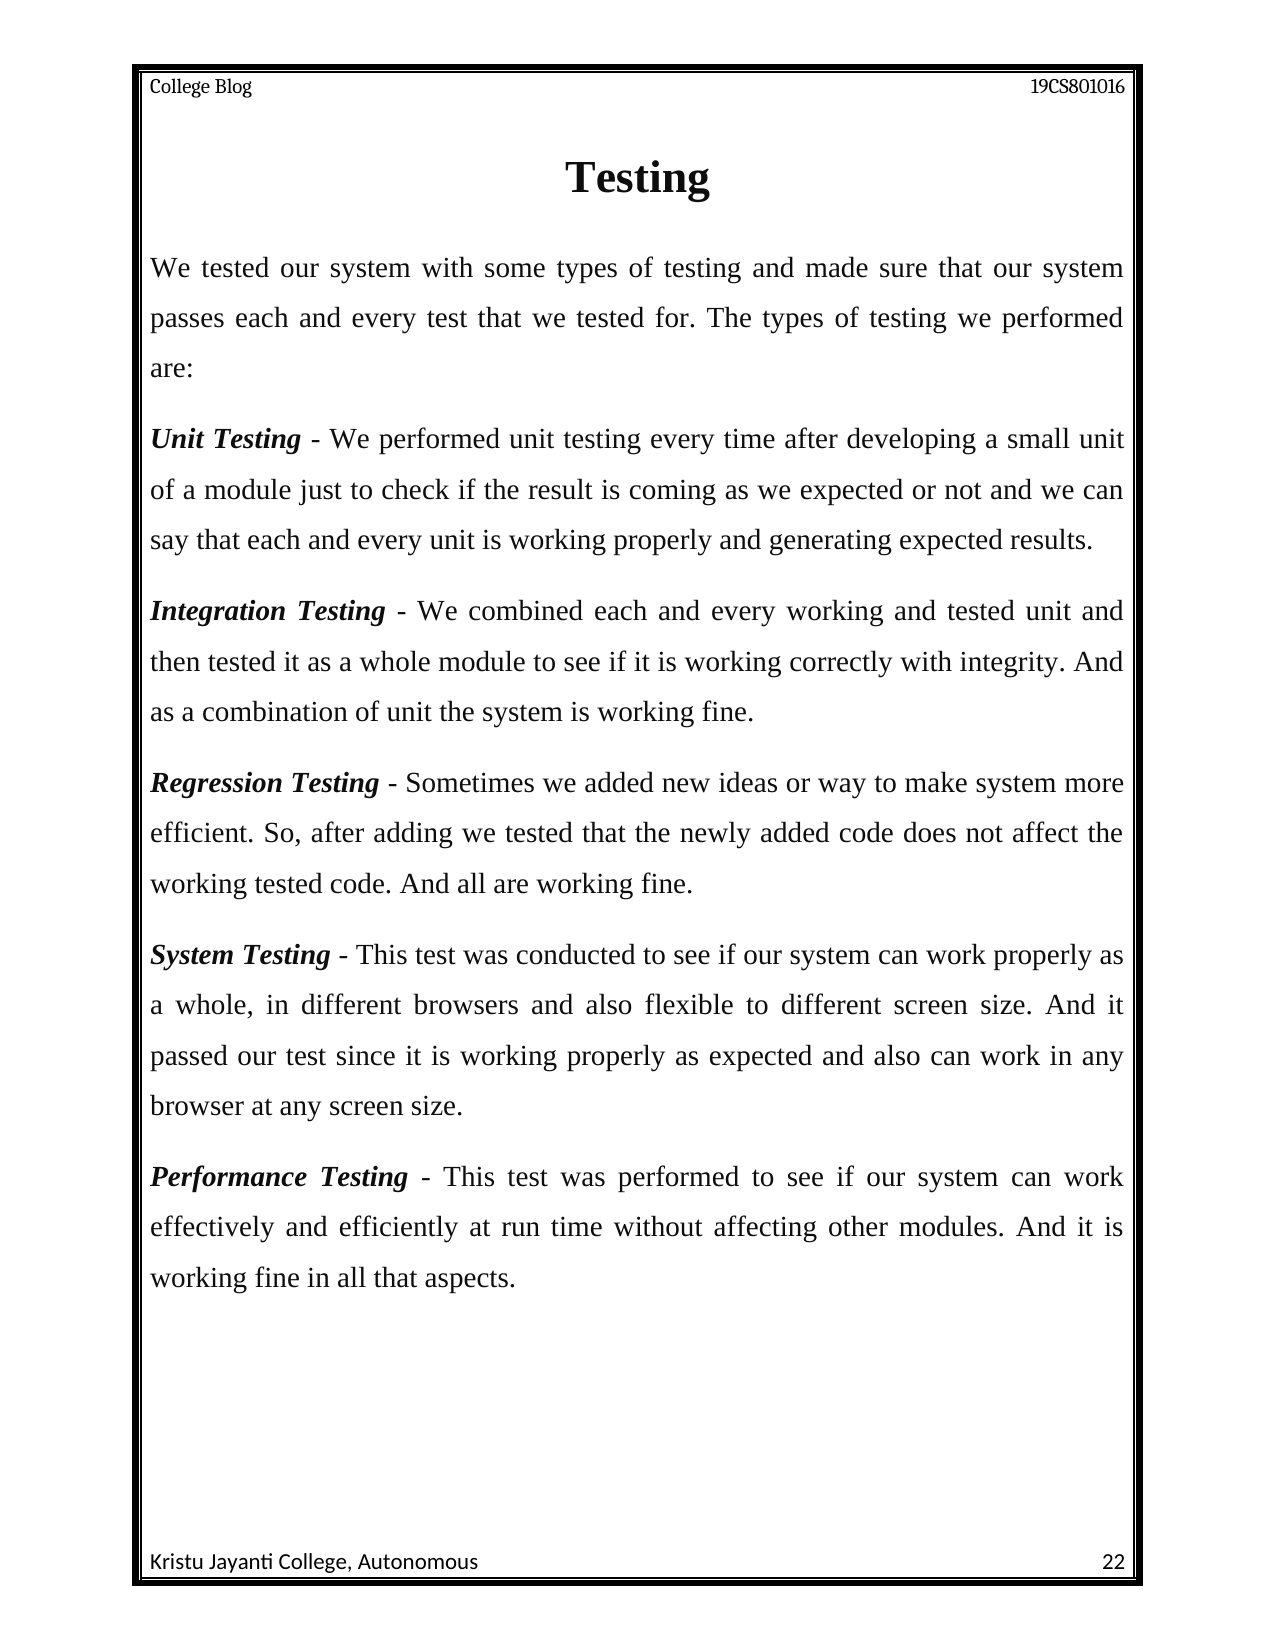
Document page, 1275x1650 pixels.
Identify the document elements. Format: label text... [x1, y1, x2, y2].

text System Testing - This test was conducted to see if our system can work properly as a whole, in different browsers and also flexible to different screen size. And it passed our test since it is working properly as expected and also can work in any browser at any screen size. [150, 937, 1125, 1121]
text Regression Testing - Sometimes we added new ideas or way to make system more efficient. So, after adding we tested that the newly added code does not affect the working tested code. And all are working fine. [150, 765, 1125, 899]
text Testing [150, 150, 1125, 203]
text We tested our system with some types of testing and made sure that our system passes each and every test that we tested for. The types of testing we performed are: [150, 250, 1125, 384]
text Integration Testing - We combined each and every working and tested unit and then tested it as a whole module to see if it is working correctly with integrity. And as a combination of unit the system is working fine. [150, 593, 1125, 728]
text Unit Testing - We performed unit testing every time after developing a small unit of a module just to check if the result is coming as we expected or not and we can say that each and every unit is working properly and generating expected results. [150, 422, 1125, 556]
text Performance Testing - This test was performed to see if our system can work effectively and efficiently at run time without affecting other modules. And it is working fine in all that aspects. [150, 1159, 1125, 1293]
